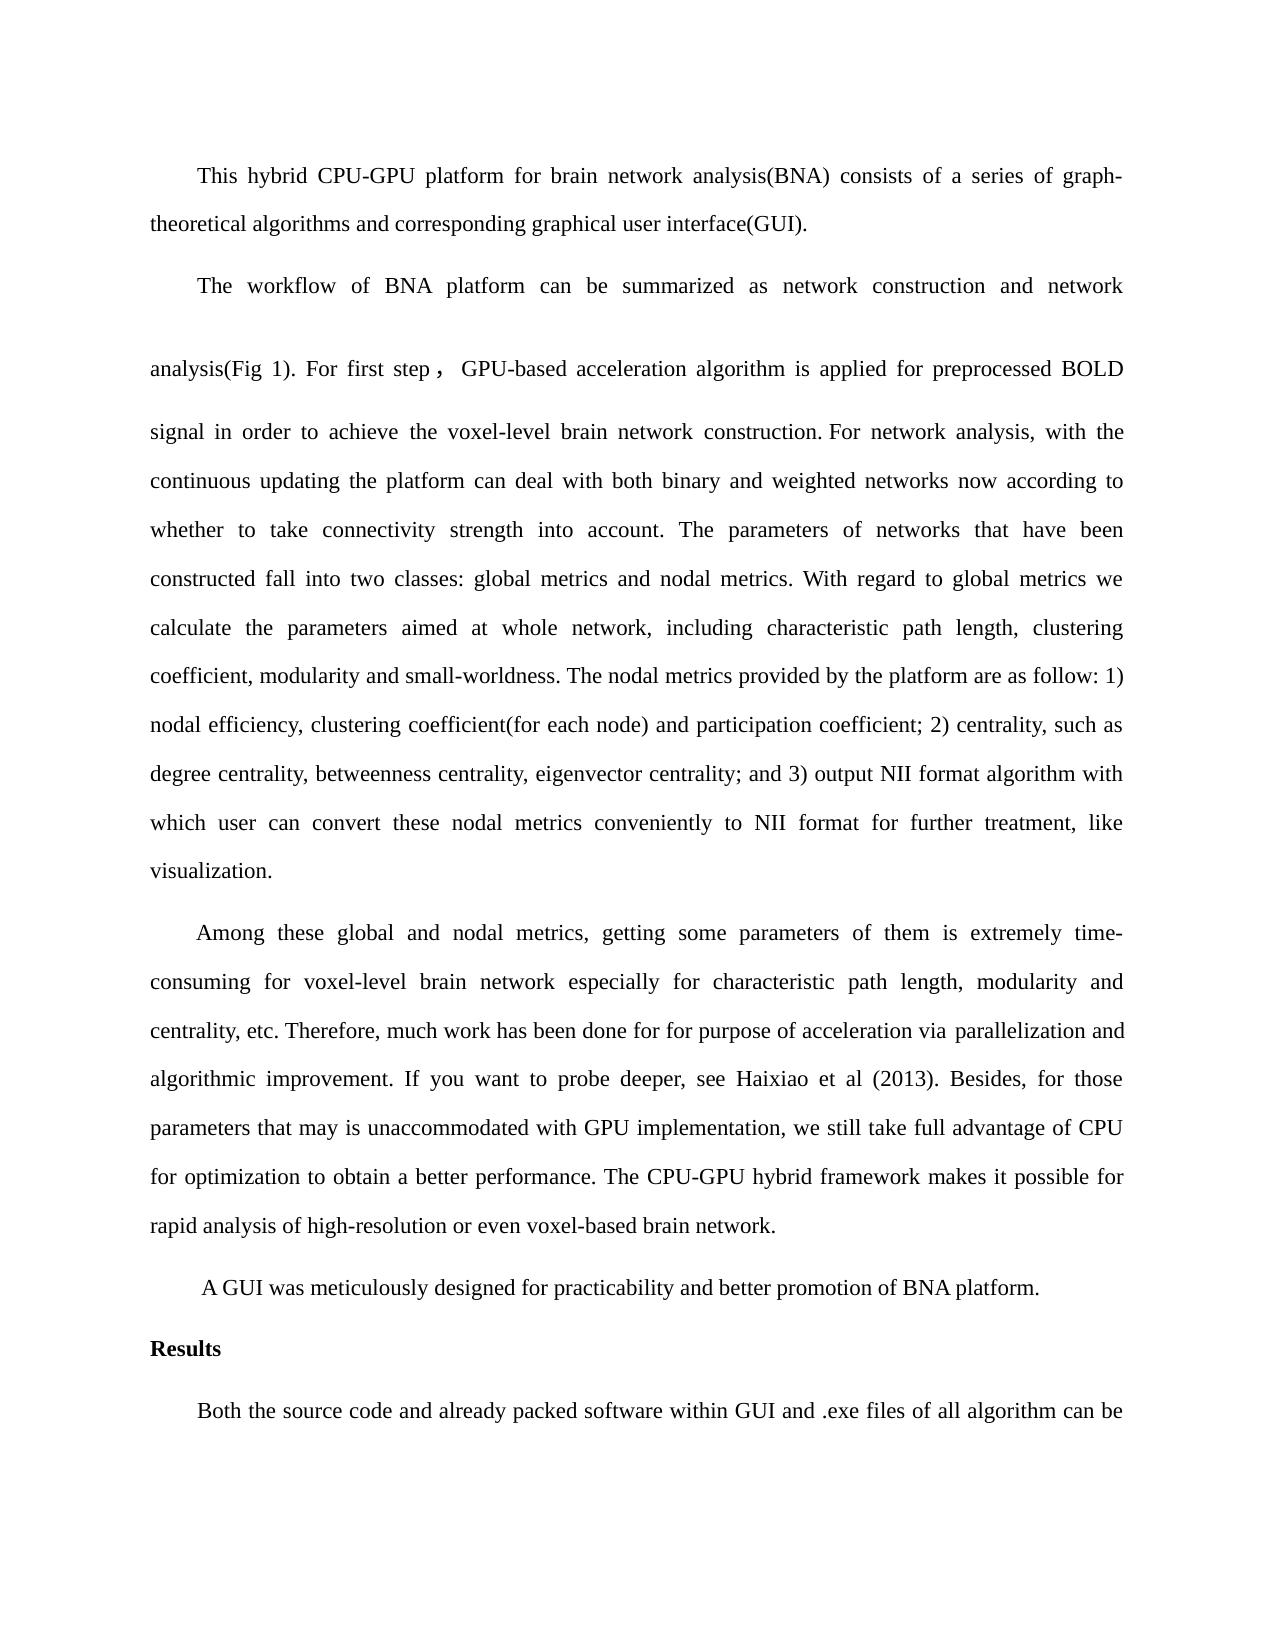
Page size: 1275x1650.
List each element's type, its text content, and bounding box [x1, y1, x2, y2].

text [150, 1394, 1125, 1427]
text Results [150, 1332, 1125, 1365]
text A GUI was meticulously designed for practicability and better promotion of BNA platform. [150, 1271, 1125, 1303]
text The workflow of BNA platform can be summarized as network construction and network analysis(Fig 1). For first step，GPU-based acceleration algorithm is applied for preprocessed BOLD signal in order to achieve the voxel-level brain network construction. For network analysis, with the continuous updating the platform can deal with both binary and weighted networks now according to whether to take connectivity strength into account. The parameters of networks that have been constructed fall into two classes: global metrics and nodal metrics. With regard to global metrics we calculate the parameters aimed at whole network, including characteristic path length, clustering coefficient, modularity and small-worldness. The nodal metrics provided by the platform are as follow: 1) nodal efficiency, clustering coefficient(for each node) and participation coefficient; 2) centrality, such as degree centrality, betweenness centrality, eigenvector centrality; and 3) output NII format algorithm with which user can convert these nodal metrics conveniently to NII format for further treatment, like visualization. [150, 269, 1125, 887]
text This hybrid CPU-GPU platform for brain network analysis(BNA) consists of a series of graph-theoretical algorithms and corresponding graphical user interface(GUI). [150, 159, 1125, 240]
text Among these global and nodal metrics, getting some parameters of them is extremely time-consuming for voxel-level brain network especially for characteristic path length, modularity and centrality, etc. Therefore, much work has been done for for purpose of acceleration via parallelization and algorithmic improvement. If you want to probe deeper, see Haixiao et al (2013). Besides, for those parameters that may is unaccommodated with GPU implementation, we still take full advantage of CPU for optimization to obtain a better performance. The CPU-GPU hybrid framework makes it possible for rapid analysis of high-resolution or even voxel-based brain network. [150, 916, 1125, 1241]
